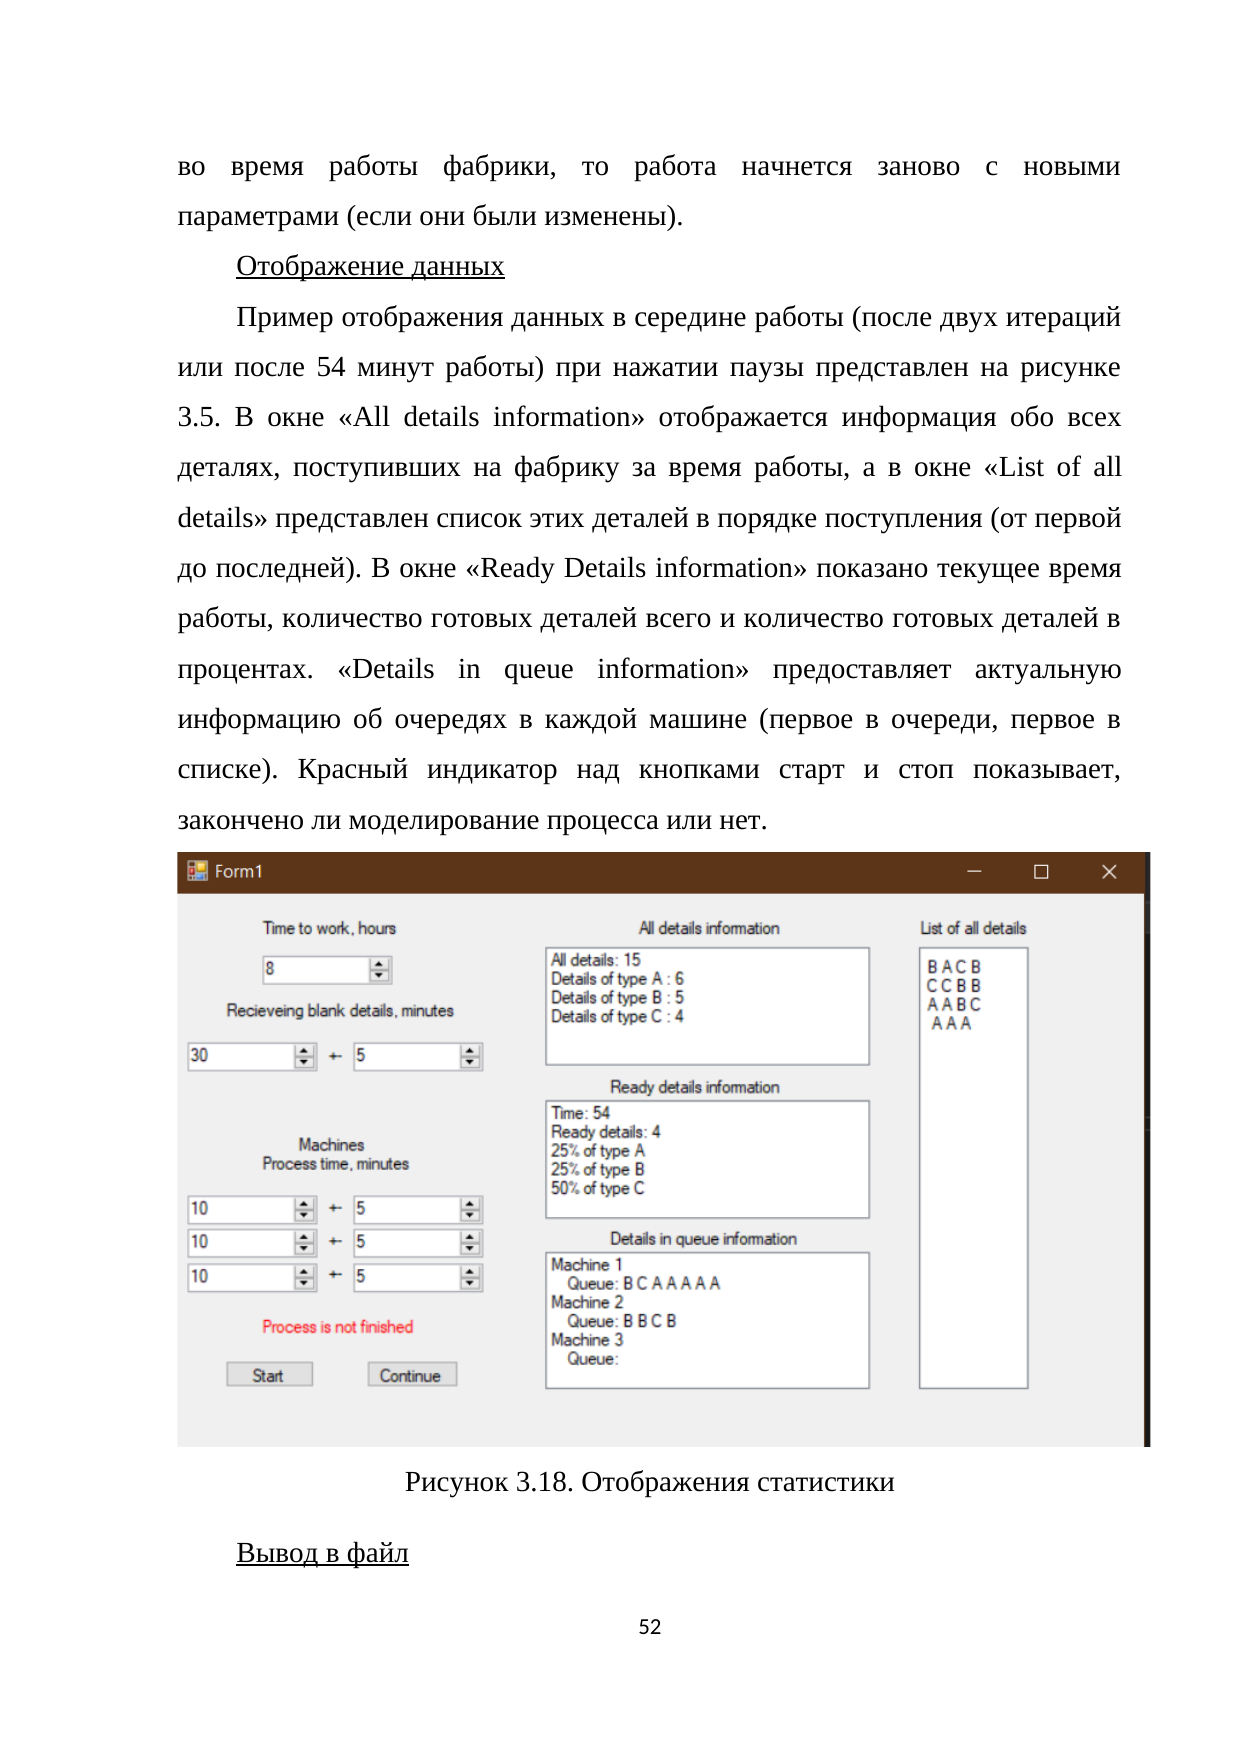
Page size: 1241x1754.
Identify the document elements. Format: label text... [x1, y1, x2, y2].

text Отображение данных [177, 248, 1122, 282]
text Пример отображения данных в середине работы (после двух итераций или после 54 минут работы) при нажатии паузы представлен на рисунке 3.5. В окне «All details information» отображается информация обо всех деталях, поступивших на фабрику за время работы, а в окне «List of all details» представлен список этих деталей в порядке поступления (от первой до последней). В окне «Ready Details information» показано текущее время работы, количество готовых деталей всего и количество готовых деталей в процентах. «Details in queue information» предоставляет актуальную информацию об очередях в каждой машине (первое в очереди, первое в списке). Красный индикатор над кнопками старт и стоп показывает, закончено ли моделирование процесса или нет. [177, 299, 1122, 835]
picture [177, 852, 1151, 1447]
text Вывод в файл [177, 1535, 1122, 1568]
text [177, 148, 1122, 232]
